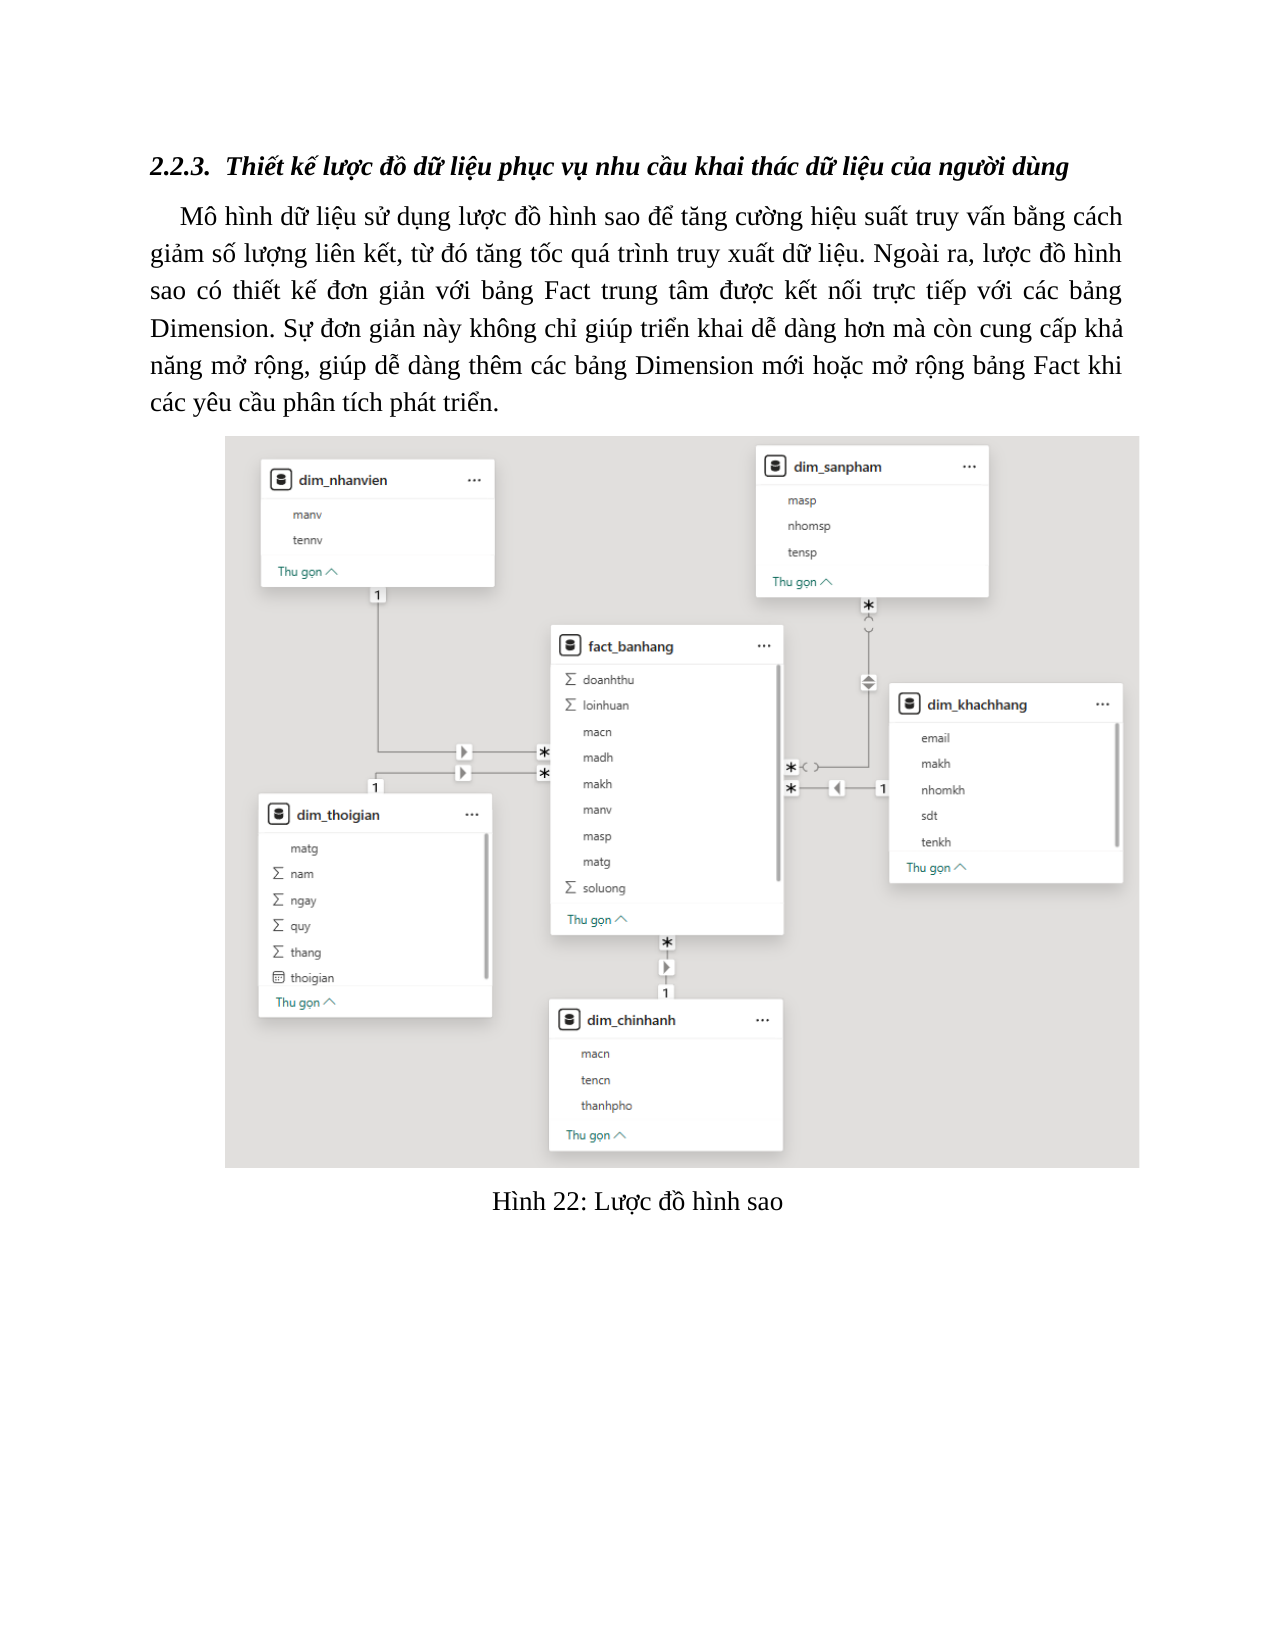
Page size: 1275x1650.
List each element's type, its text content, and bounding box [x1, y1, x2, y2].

text Mô hình dữ liệu sử dụng lược đồ hình sao để tăng cường hiệu suất truy vấn bằng cách giảm số lượng liên kết, từ đó tăng tốc quá trình truy xuất dữ liệu. Ngoài ra, lược đồ hình sao có thiết kế đơn giản với bảng Fact trung tâm được kết nối trực tiếp với các bảng Dimension. Sự đơn giản này không chỉ giúp triển khai dễ dàng hơn mà còn cung cấp khả năng mở rộng, giúp dễ dàng thêm các bảng Dimension mới hoặc mở rộng bảng Fact khi các yêu cầu phân tích phát triển. [150, 200, 1125, 417]
picture [225, 436, 1140, 1168]
list Thiết kế lược đồ dữ liệu phục vụ nhu cầu khai thác dữ liệu của người dùng [150, 150, 1125, 181]
